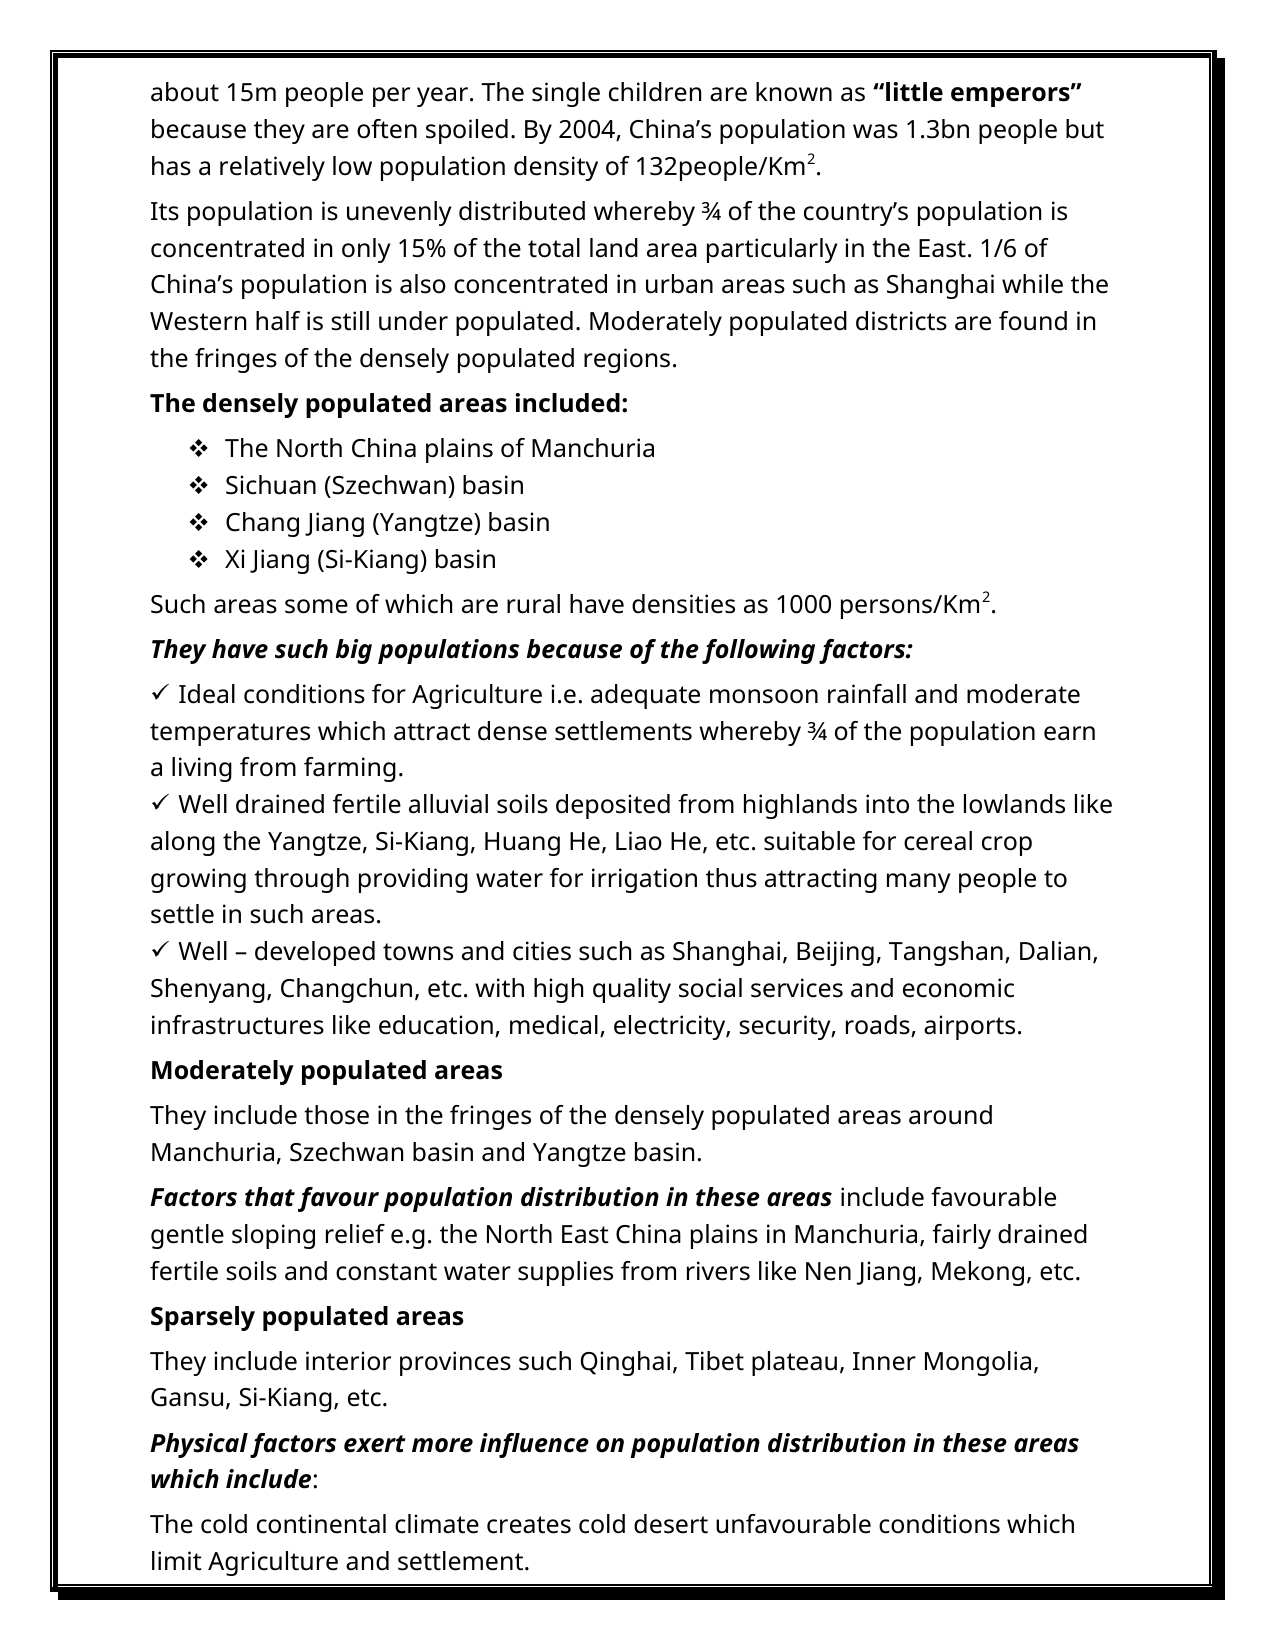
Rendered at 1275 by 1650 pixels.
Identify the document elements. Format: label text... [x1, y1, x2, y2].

list Chang Jiang (Yangtze) basin [187, 504, 1117, 538]
list Well drained fertile alluvial soils deposited from highlands into the lowlands like along the Yangtze, Si-Kiang, Huang He, Liao He, etc. suitable for cereal crop growing through providing water for irrigation thus attracting many people to settle in such areas. [150, 787, 1117, 931]
list Ideal conditions for Agriculture i.e. adequate monsoon rainfall and moderate temperatures which attract dense settlements whereby ¾ of the population earn a living from farming. [150, 677, 1117, 784]
text Such areas some of which are rural have densities as 1000 persons/Km2. [150, 586, 1117, 620]
text They include those in the fringes of the densely populated areas around Manchuria, Szechwan basin and Yangtze basin. [150, 1098, 1117, 1168]
list Xi Jiang (Si-Kiang) basin [187, 541, 1117, 575]
text The densely populated areas included: [150, 386, 1117, 420]
text The cold continental climate creates cold desert unfavourable conditions which limit Agriculture and settlement. [150, 1507, 1117, 1578]
list Sichuan (Szechwan) basin [187, 468, 1117, 502]
list The North China plains of Manchuria [187, 431, 1117, 465]
text They include interior provinces such Qinghai, Tibet plateau, Inner Mongolia, Gansu, Si-Kiang, etc. [150, 1343, 1117, 1414]
text Physical factors exert more influence on population distribution in these areas which include: [150, 1425, 1117, 1496]
text Moderately populated areas [150, 1053, 1117, 1087]
text Factors that favour population distribution in these areas include favourable gentle sloping relief e.g. the North East China plains in Manchuria, fairly drained fertile soils and constant water supplies from rivers like Nen Jiang, Mekong, etc. [150, 1179, 1117, 1287]
text They have such big populations because of the following factors: [150, 631, 1117, 666]
list Well – developed towns and cities such as Shanghai, Beijing, Tangshan, Dalian, Shenyang, Changchun, etc. with high quality social services and economic infrastructures like education, medical, electricity, security, roads, airports. [150, 934, 1117, 1042]
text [150, 75, 1117, 183]
text Its population is unevenly distributed whereby ¾ of the country’s population is concentrated in only 15% of the total land area particularly in the East. 1/6 of China’s population is also concentrated in urban areas such as Shanghai while the Western half is still under populated. Moderately populated districts are found in the fringes of the densely populated regions. [150, 194, 1117, 375]
text Sparsely populated areas [150, 1298, 1117, 1332]
